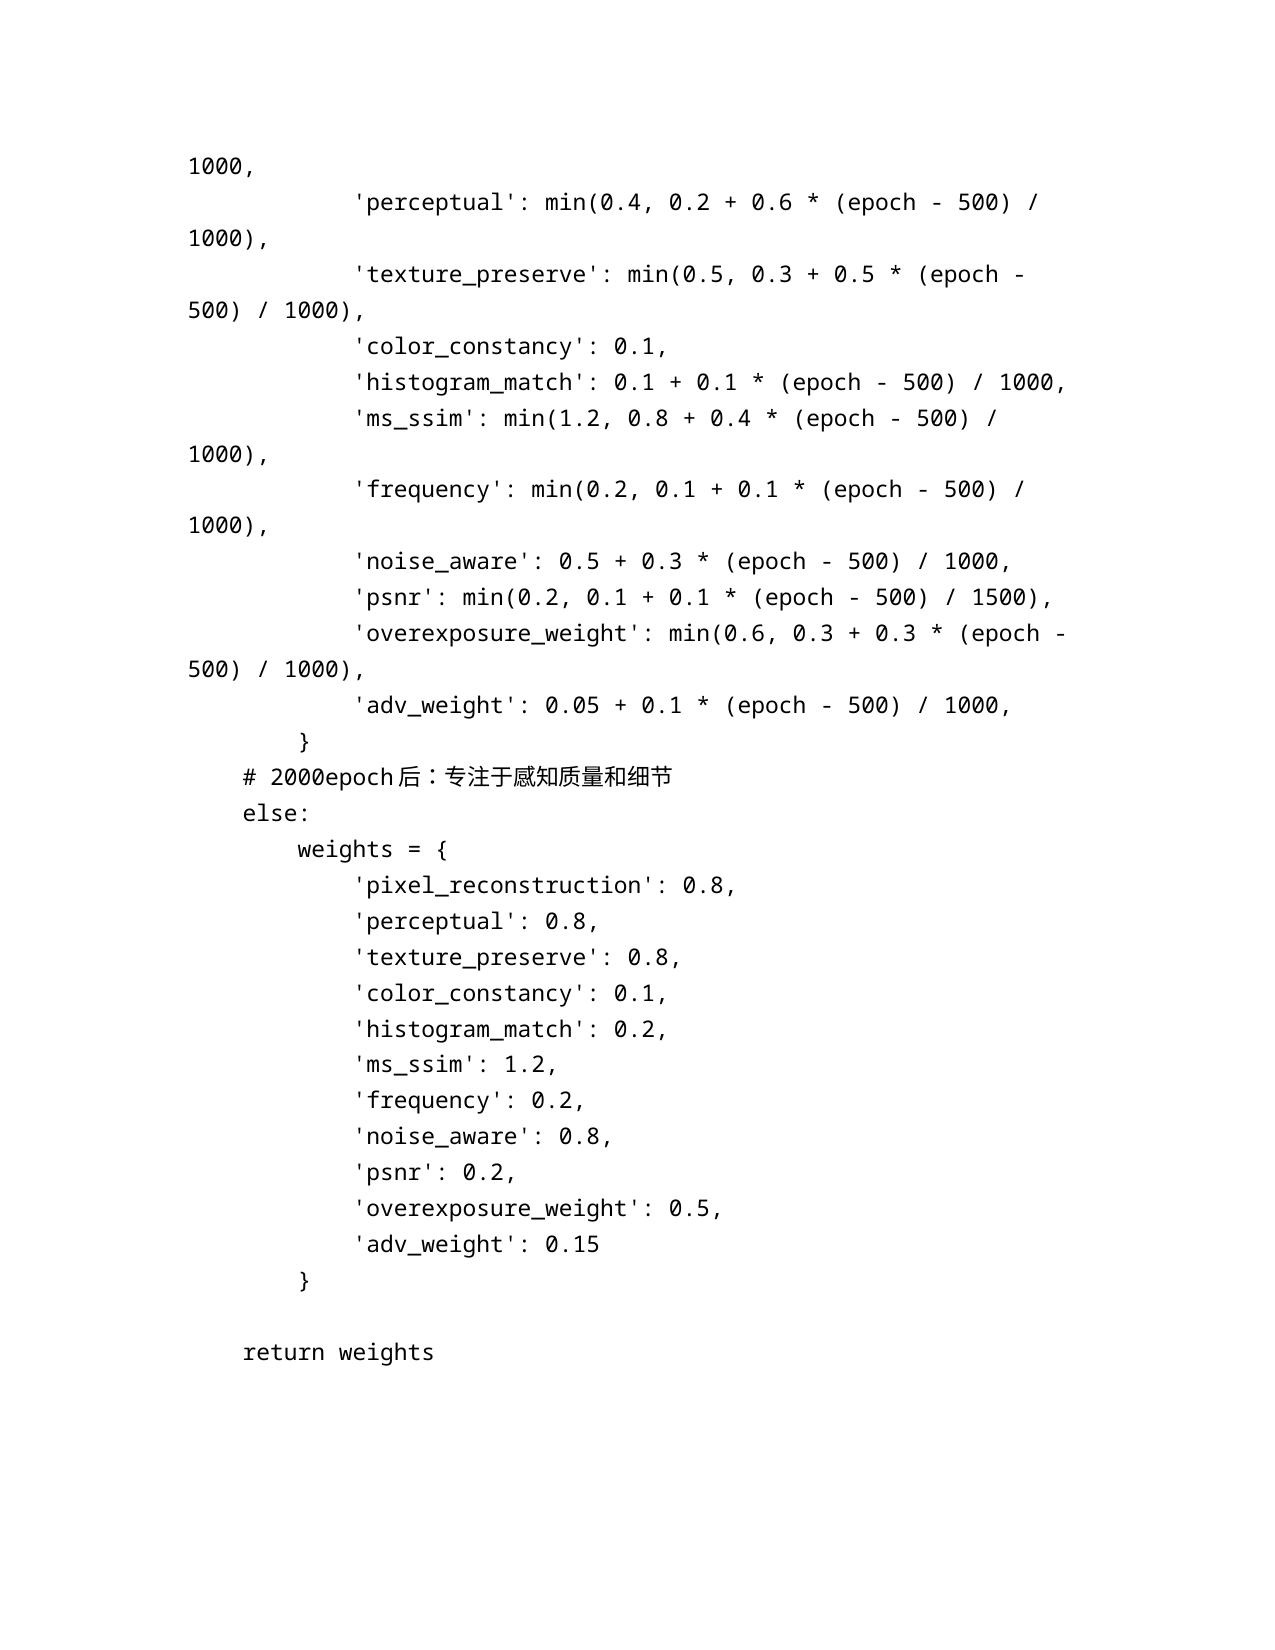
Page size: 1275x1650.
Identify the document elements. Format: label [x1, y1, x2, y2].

text [187, 150, 1087, 1475]
